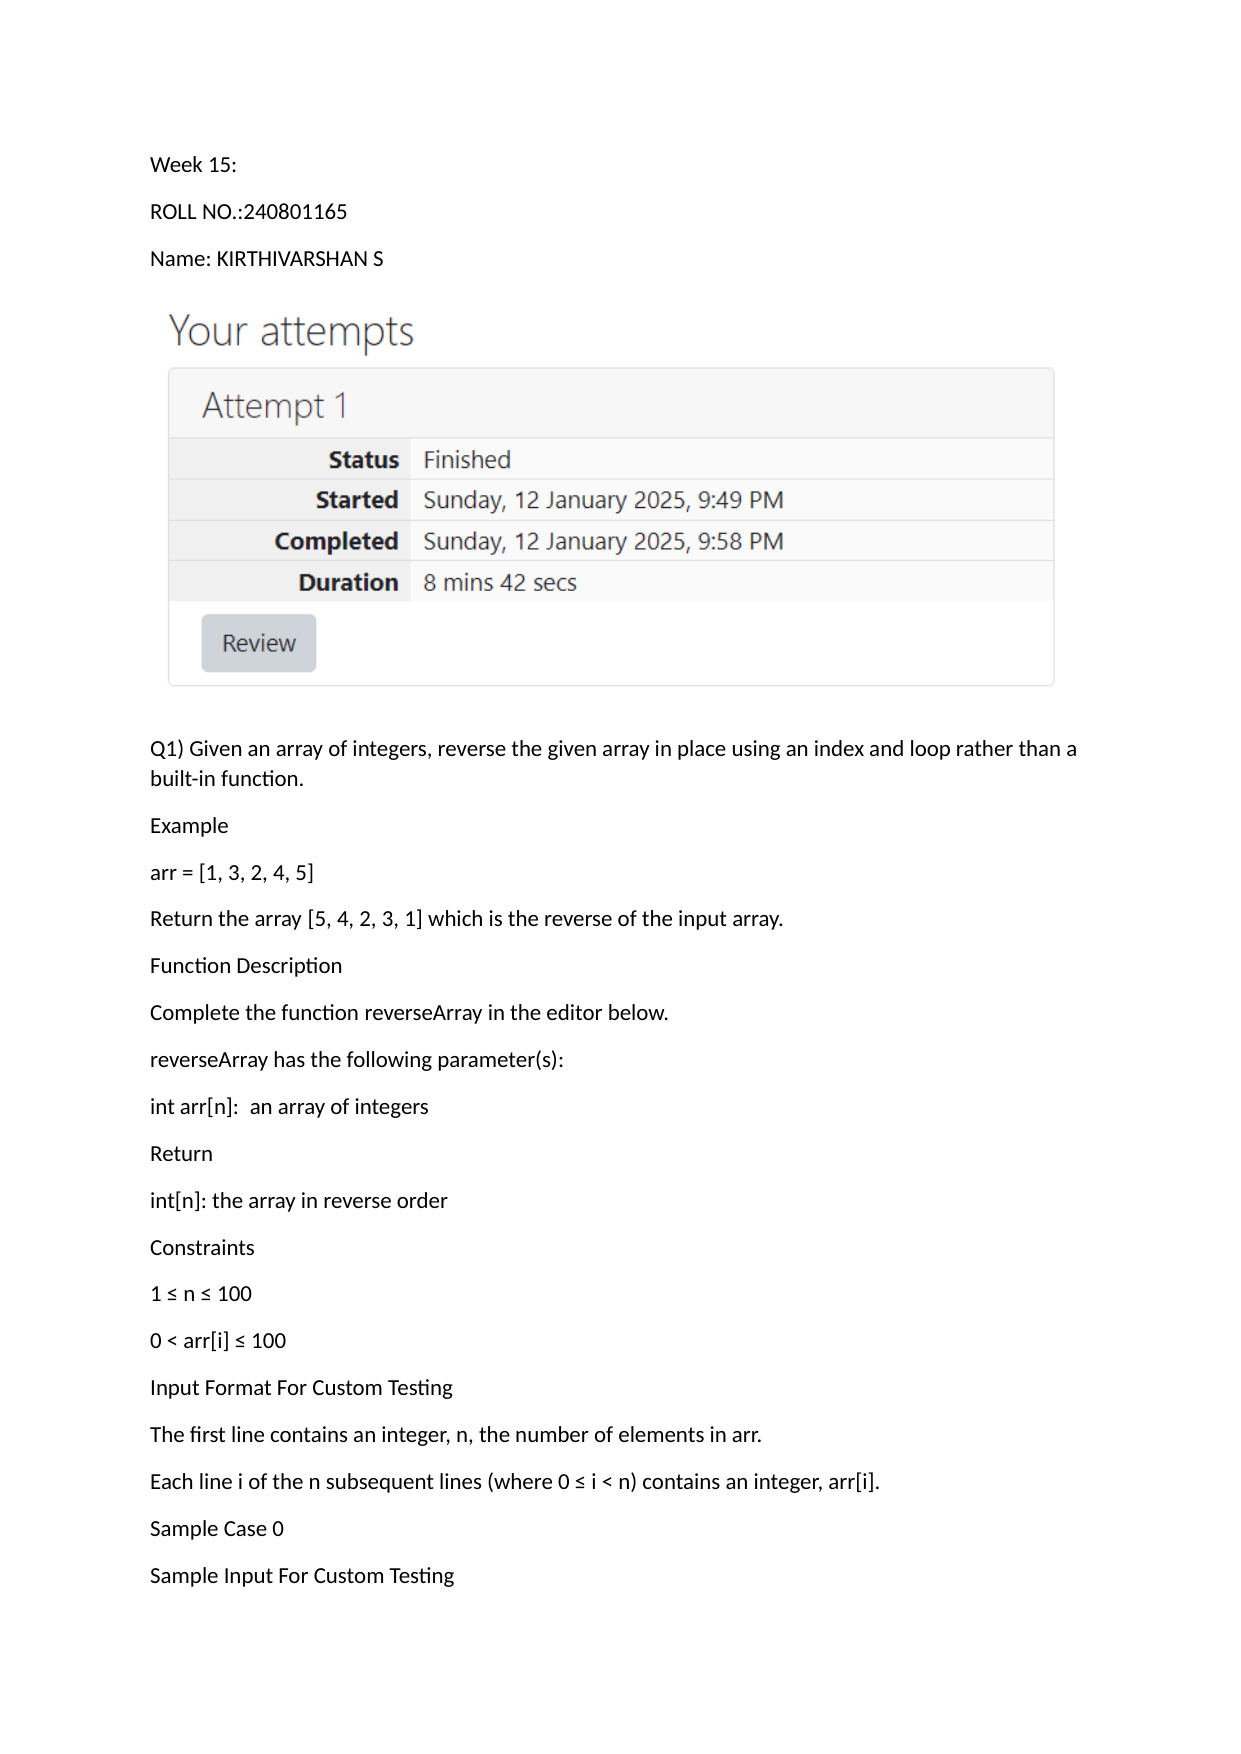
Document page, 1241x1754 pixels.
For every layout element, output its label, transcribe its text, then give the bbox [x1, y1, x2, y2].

text Q1) Given an array of integers, reverse the given array in place using an index and loop rather than a built-in function. [150, 734, 1090, 792]
text Input Format For Custom Testing [150, 1373, 1090, 1401]
text The first line contains an integer, n, the number of elements in arr. [150, 1420, 1090, 1448]
text int[n]: the array in reverse order [150, 1186, 1090, 1214]
text Example [150, 811, 1090, 839]
text Constraints [150, 1233, 1090, 1261]
text int arr[n]: an array of integers [150, 1092, 1090, 1120]
text Name: KIRTHIVARSHAN S [150, 244, 1090, 272]
text Sample Case 0 [150, 1514, 1090, 1542]
text Sample Input For Custom Testing [150, 1561, 1090, 1589]
text Function Description [150, 951, 1090, 979]
text Return [150, 1139, 1090, 1167]
text 0 < arr[i] ≤ 100 [150, 1326, 1090, 1354]
text Return the array [5, 4, 2, 3, 1] which is the reverse of the input array. [150, 904, 1090, 933]
text reverseArray has the following parameter(s): [150, 1045, 1090, 1073]
text ROLL NO.:240801165 [150, 197, 1090, 225]
text Each line i of the n subsequent lines (where 0 ≤ i < n) contains an integer, arr[i]. [150, 1467, 1090, 1495]
text arr = [1, 3, 2, 4, 5] [150, 858, 1090, 886]
text 1 ≤ n ≤ 100 [150, 1279, 1090, 1308]
text Complete the function reverseArray in the editor below. [150, 998, 1090, 1026]
text Week 15: [150, 150, 1090, 178]
picture [150, 290, 1091, 715]
